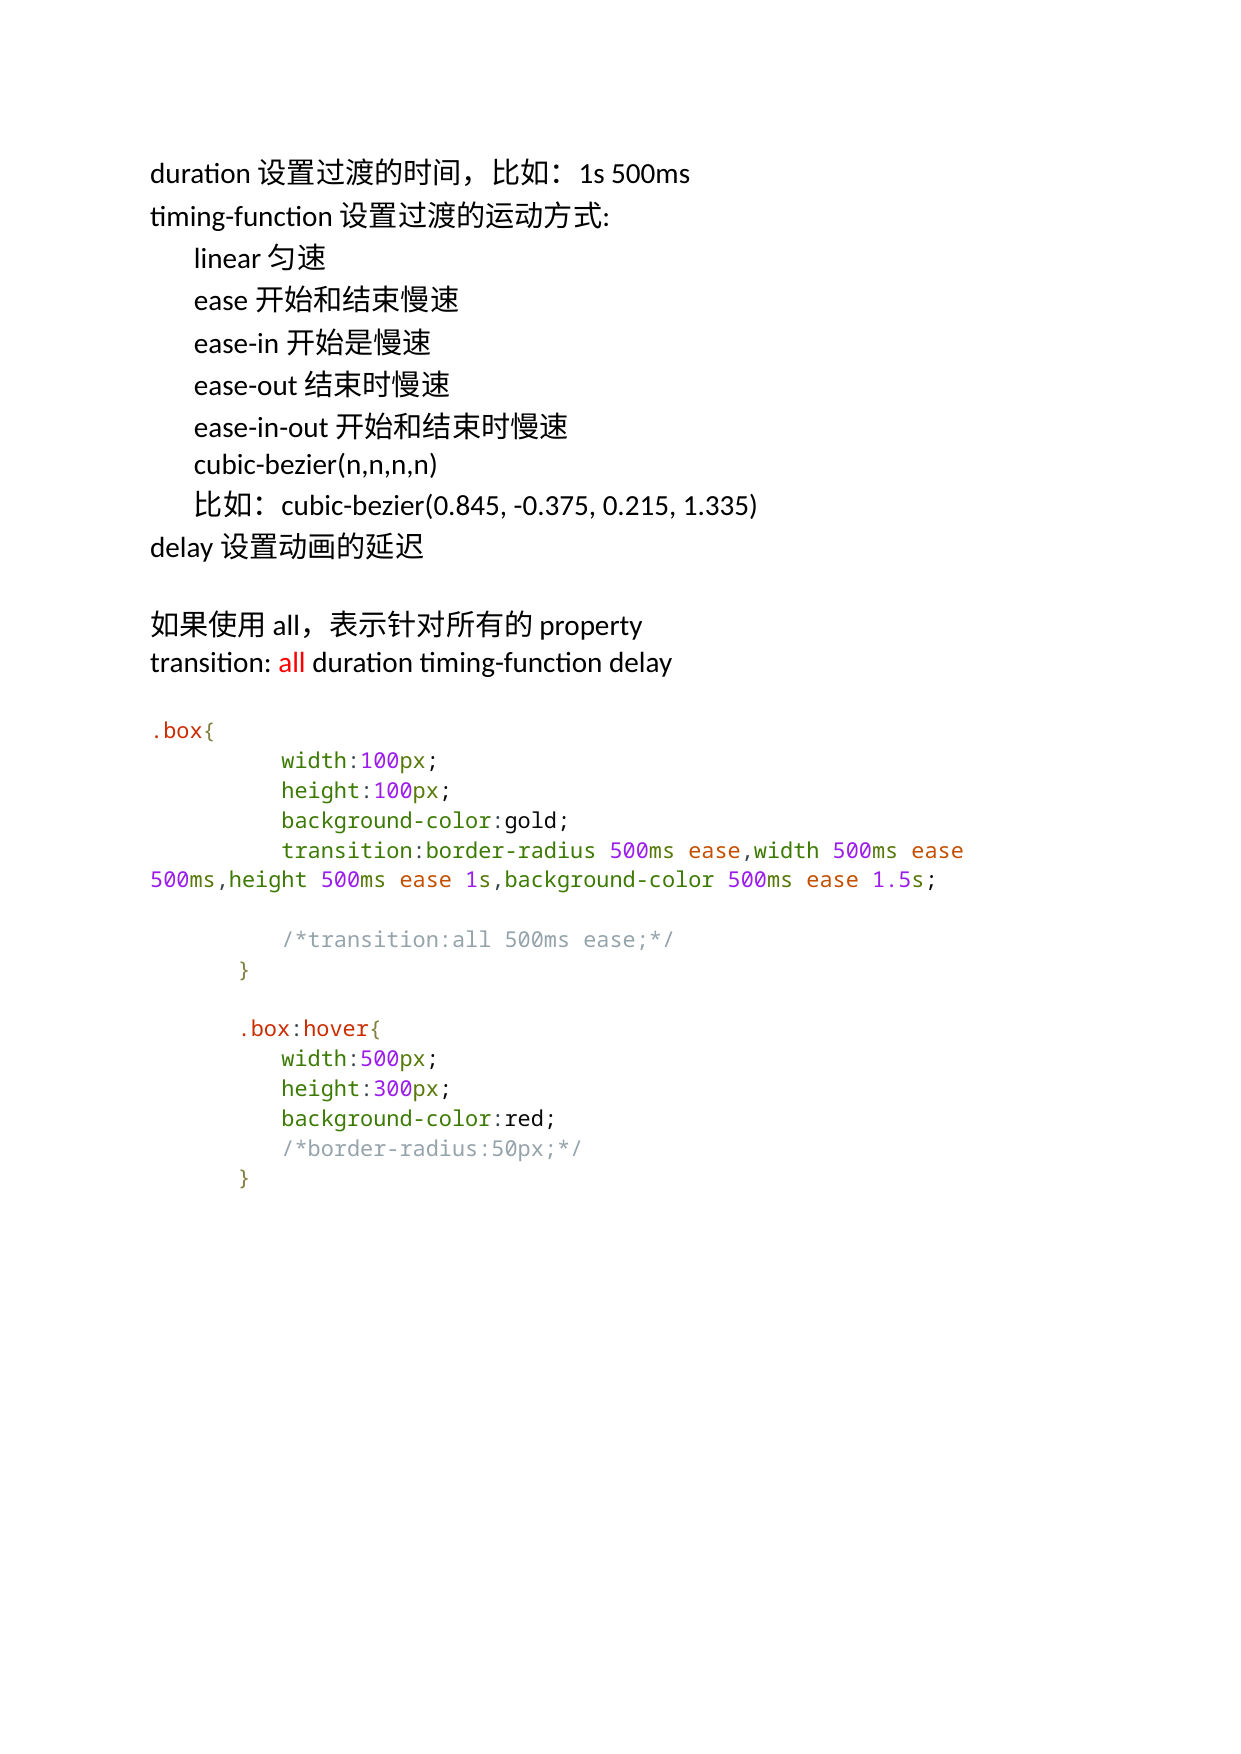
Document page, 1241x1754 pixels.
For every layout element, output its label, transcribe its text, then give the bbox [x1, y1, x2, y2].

text ease-out 结束时慢速 [194, 361, 1090, 404]
text 如果使用all，表示针对所有的property [150, 602, 1090, 644]
text background-color:red; [150, 1103, 1090, 1132]
text ease 开始和结束慢速 [194, 277, 1090, 319]
text .box{ [150, 715, 1090, 745]
text 比如：cubic-bezier(0.845, -0.375, 0.215, 1.335) [194, 482, 1090, 524]
text transition: all duration timing-function delay [150, 644, 1090, 680]
text } [150, 1162, 1090, 1192]
text height:300px; [150, 1073, 1090, 1103]
text /*border-radius:50px;*/ [150, 1132, 1090, 1162]
text /*transition:all 500ms ease;*/ [150, 924, 1090, 954]
text width:100px; [150, 745, 1090, 775]
text cubic-bezier(n,n,n,n) [194, 446, 1090, 482]
text timing-function 设置过渡的运动方式: [150, 192, 1090, 234]
text linear 匀速 [194, 234, 1090, 277]
text delay 设置动画的延迟 [150, 524, 1090, 566]
text ease-in 开始是慢速 [194, 319, 1090, 361]
text width:500px; [150, 1043, 1090, 1073]
text duration 设置过渡的时间，比如：1s 500ms [150, 150, 1090, 192]
text .box:hover{ [150, 1013, 1090, 1043]
text } [150, 954, 1090, 983]
text ease-in-out 开始和结束时慢速 [194, 404, 1090, 446]
text height:100px; [150, 775, 1090, 805]
text transition:border-radius 500ms ease,width 500ms ease 500ms,height 500ms ease 1s,background-color 500ms ease 1.5s; [150, 834, 1090, 894]
text background-color:gold; [150, 805, 1090, 834]
